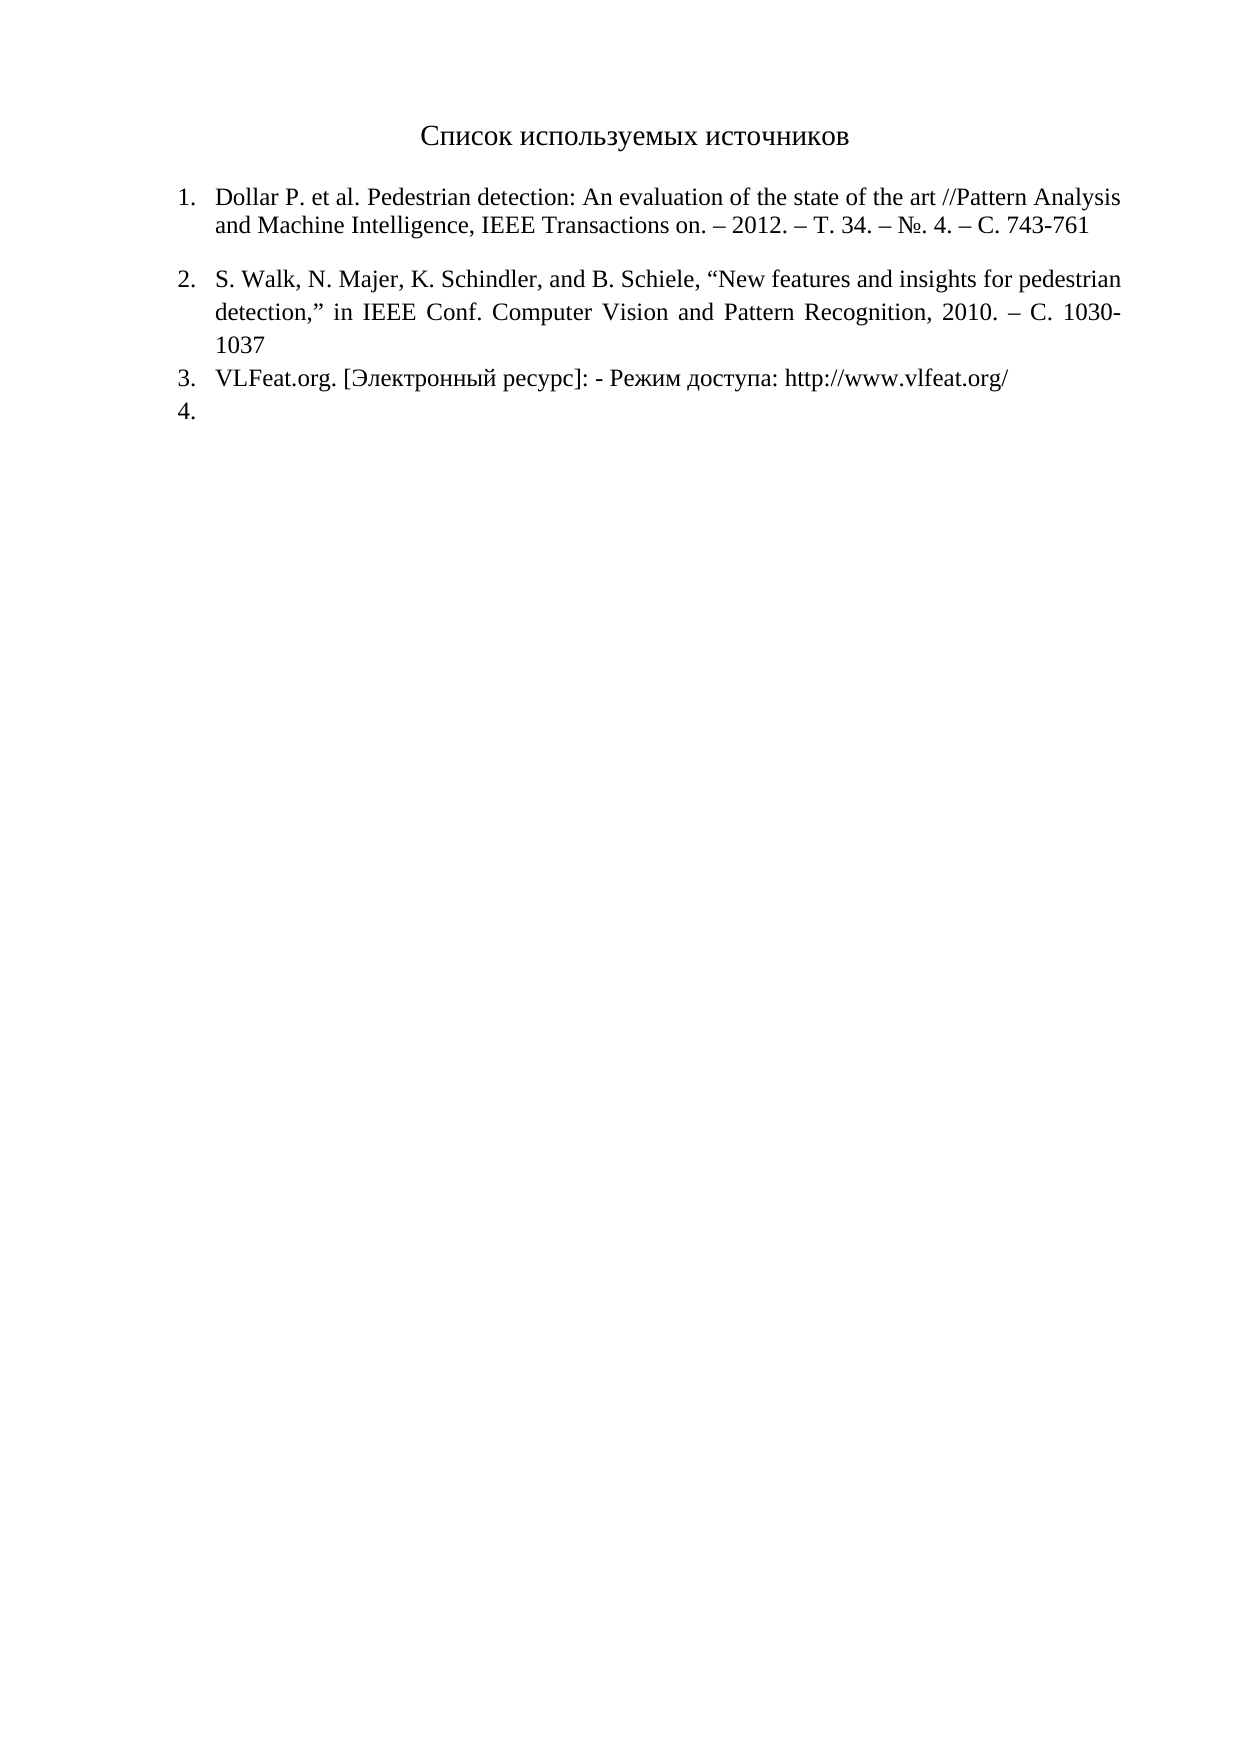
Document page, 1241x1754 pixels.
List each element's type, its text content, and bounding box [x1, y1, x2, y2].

subtitle Список используемых источников [148, 118, 1122, 152]
list VLFeat.org. [Электронный ресурс]: - Режим доступа: http://www.vlfeat.org/ [177, 363, 1122, 392]
list S. Walk, N. Majer, K. Schindler, and B. Schiele, “New features and insights for pedestrian detection,” in IEEE Conf. Computer Vision and Pattern Recognition, 2010. – C. 1030-1037 [177, 264, 1122, 359]
list Dollar P. et al. Pedestrian detection: An evaluation of the state of the art //Pattern Analysis and Machine Intelligence, IEEE Transactions on. – 2012. – Т. 34. – №. 4. – С. 743-761 [177, 182, 1122, 239]
